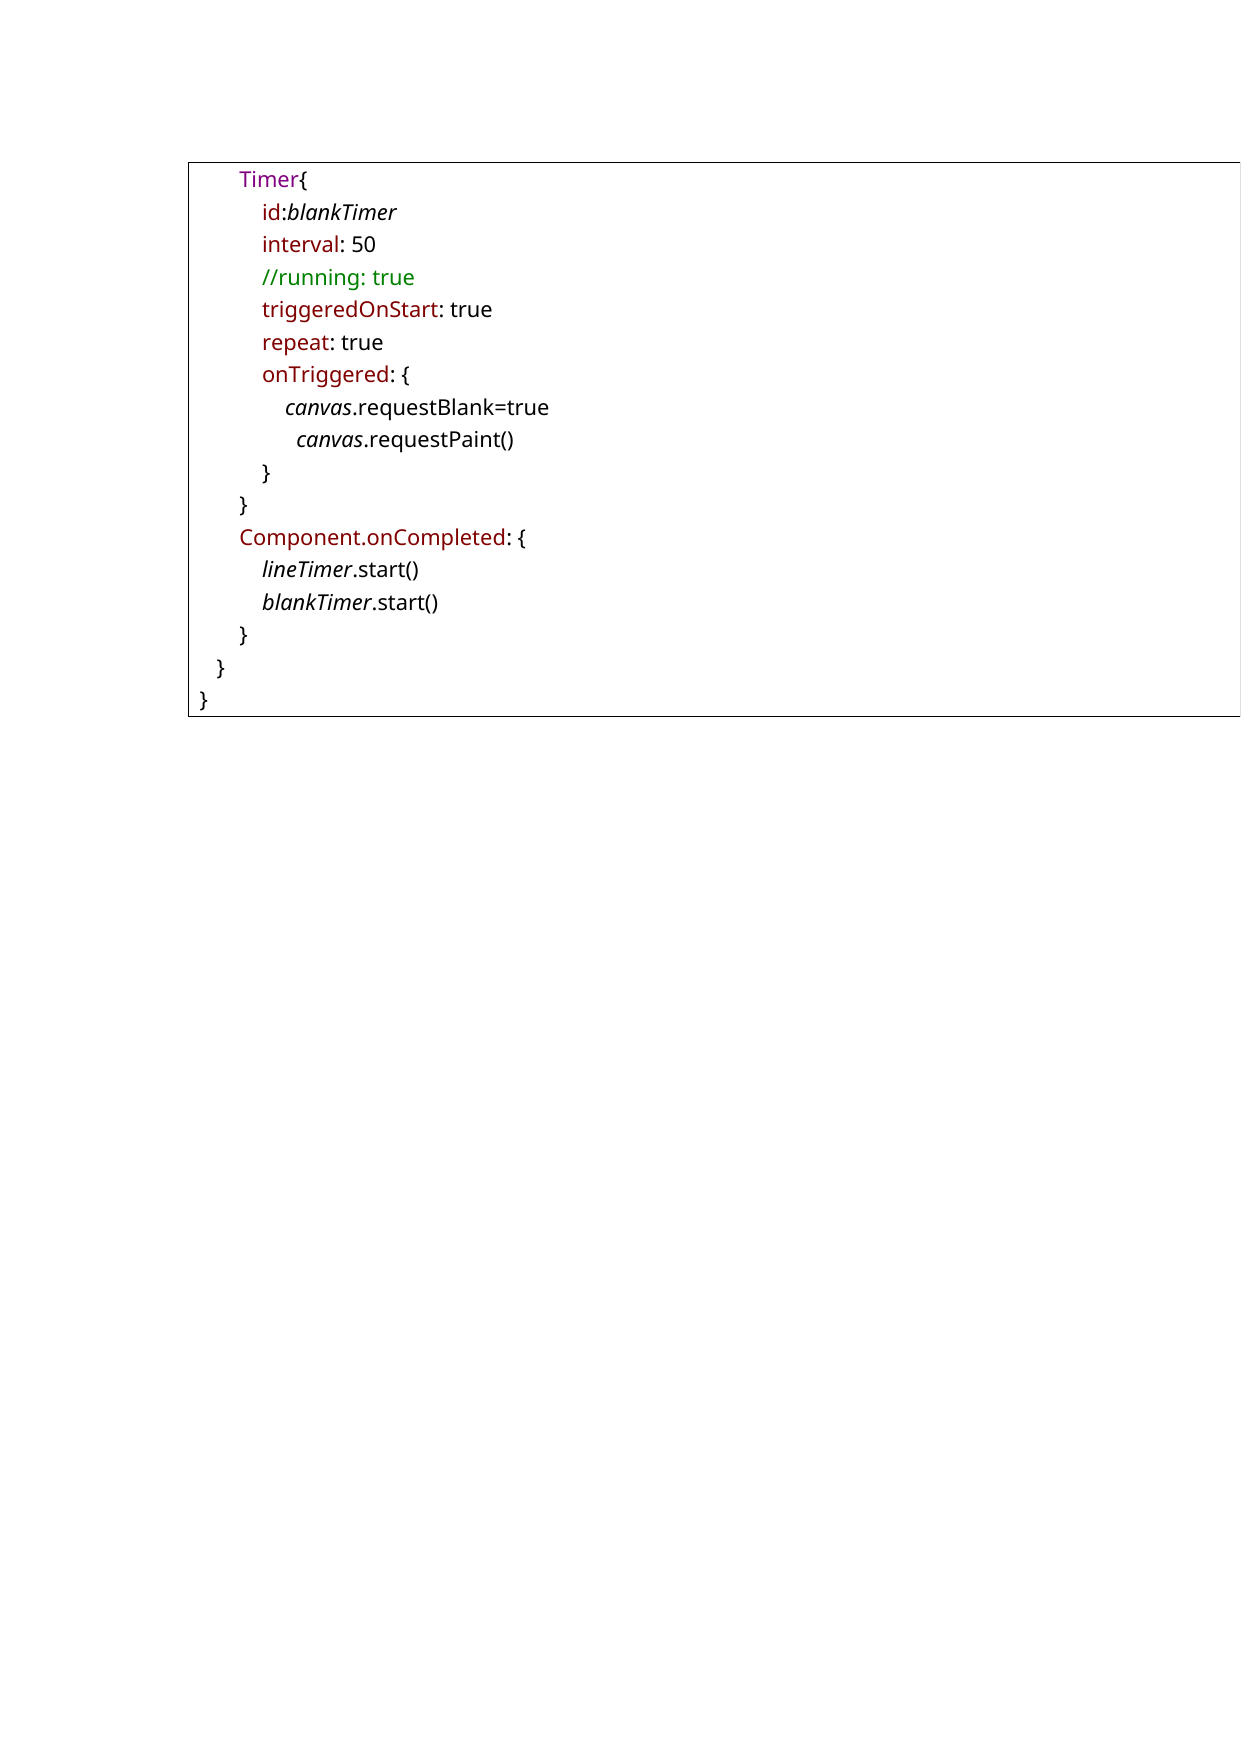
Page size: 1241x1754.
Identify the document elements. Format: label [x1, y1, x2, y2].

table_header [189, 163, 1240, 716]
